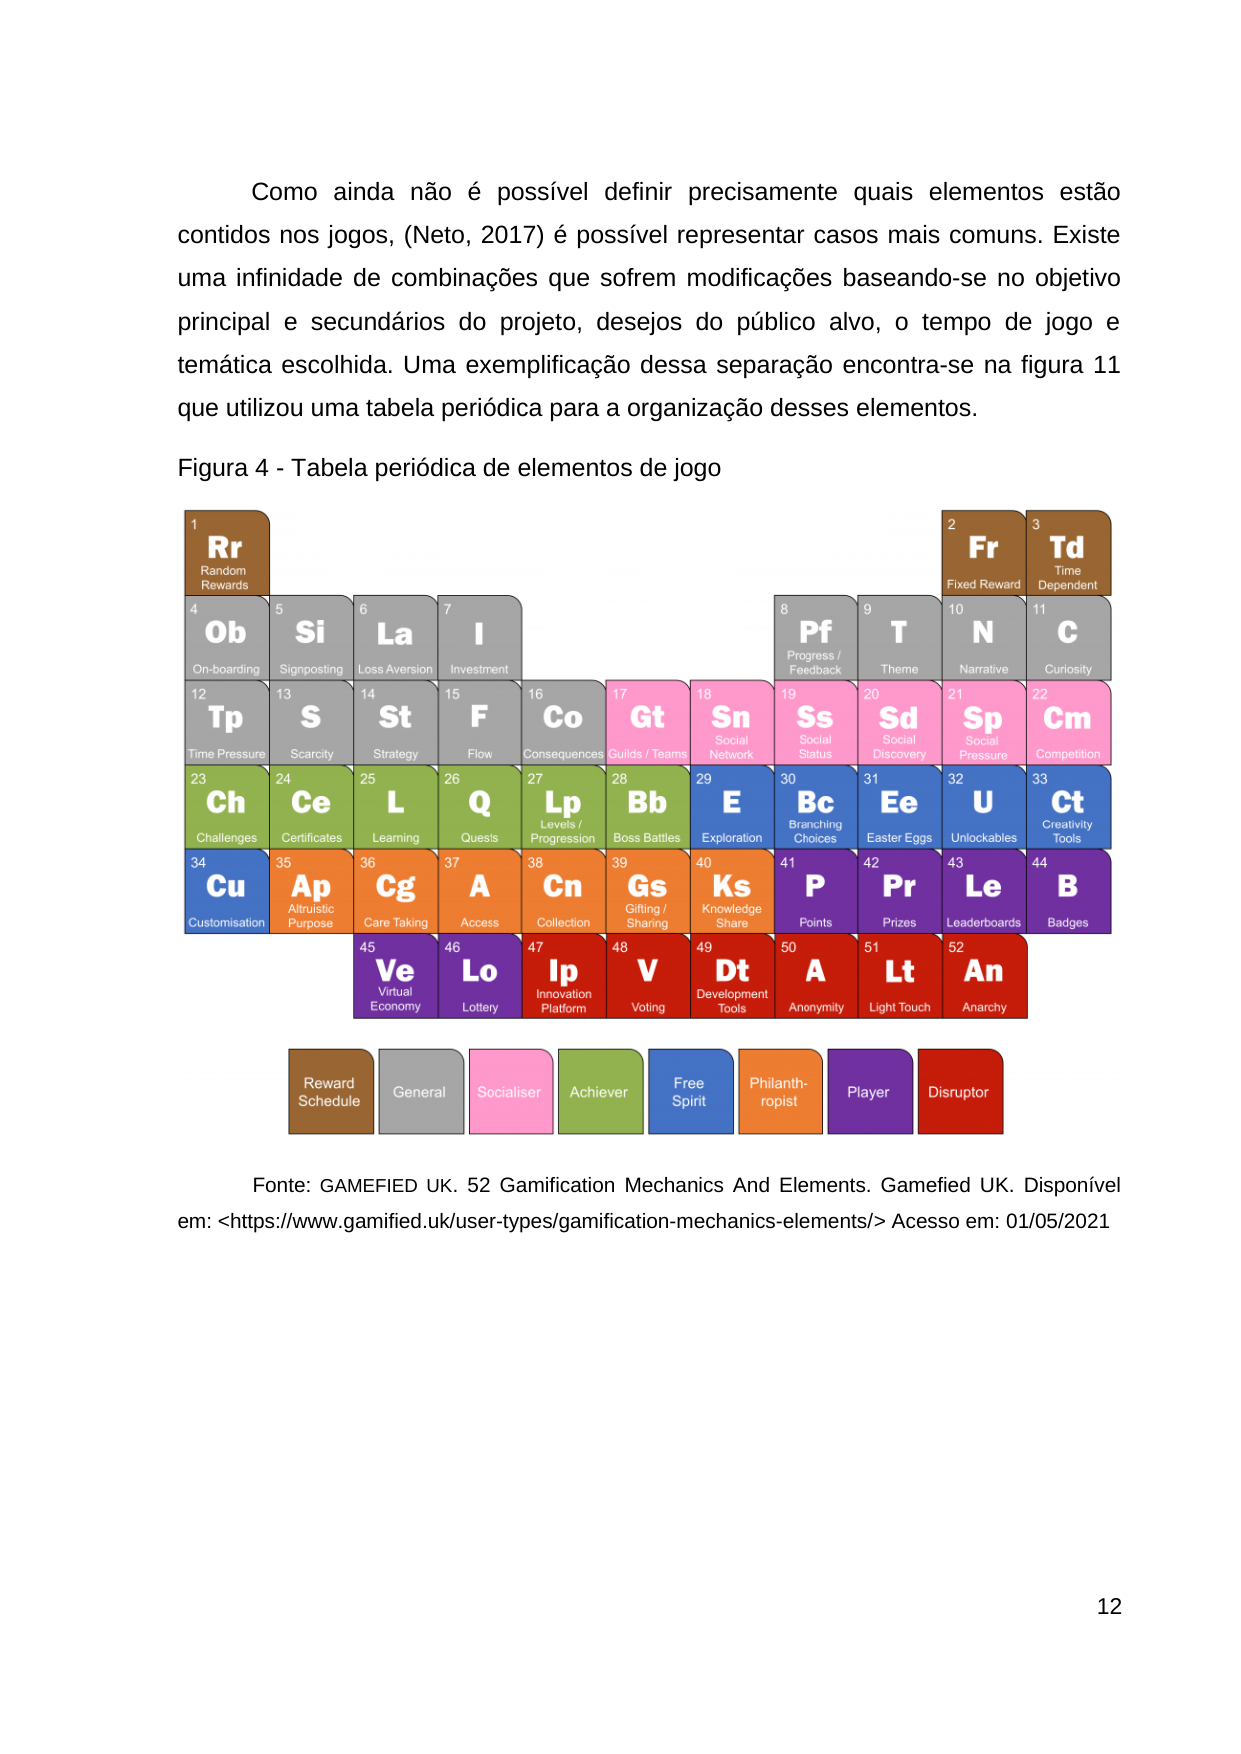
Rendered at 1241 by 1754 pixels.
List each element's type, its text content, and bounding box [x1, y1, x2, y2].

text Fonte: GAMEFIED UK. 52 Gamification Mechanics And Elements. Gamefied UK. Disponível em: <https://www.gamified.uk/user-types/gamification-mechanics-elements/> Acesso em: 01/05/2021 [177, 1173, 1122, 1232]
text Como ainda não é possível definir precisamente quais elementos estão contidos nos jogos, (Neto, 2017) é possível representar casos mais comuns. Existe uma infinidade de combinações que sofrem modificações baseando-se no objetivo principal e secundários do projeto, desejos do público alvo, o tempo de jogo e temática escolhida. Uma exemplificação dessa separação encontra-se na figura 11 que utilizou uma tabela periódica para a organização desses elementos. [177, 177, 1122, 422]
picture [177, 502, 1121, 1143]
text Figura 4 - Tabela periódica de elementos de jogo [177, 453, 1122, 481]
